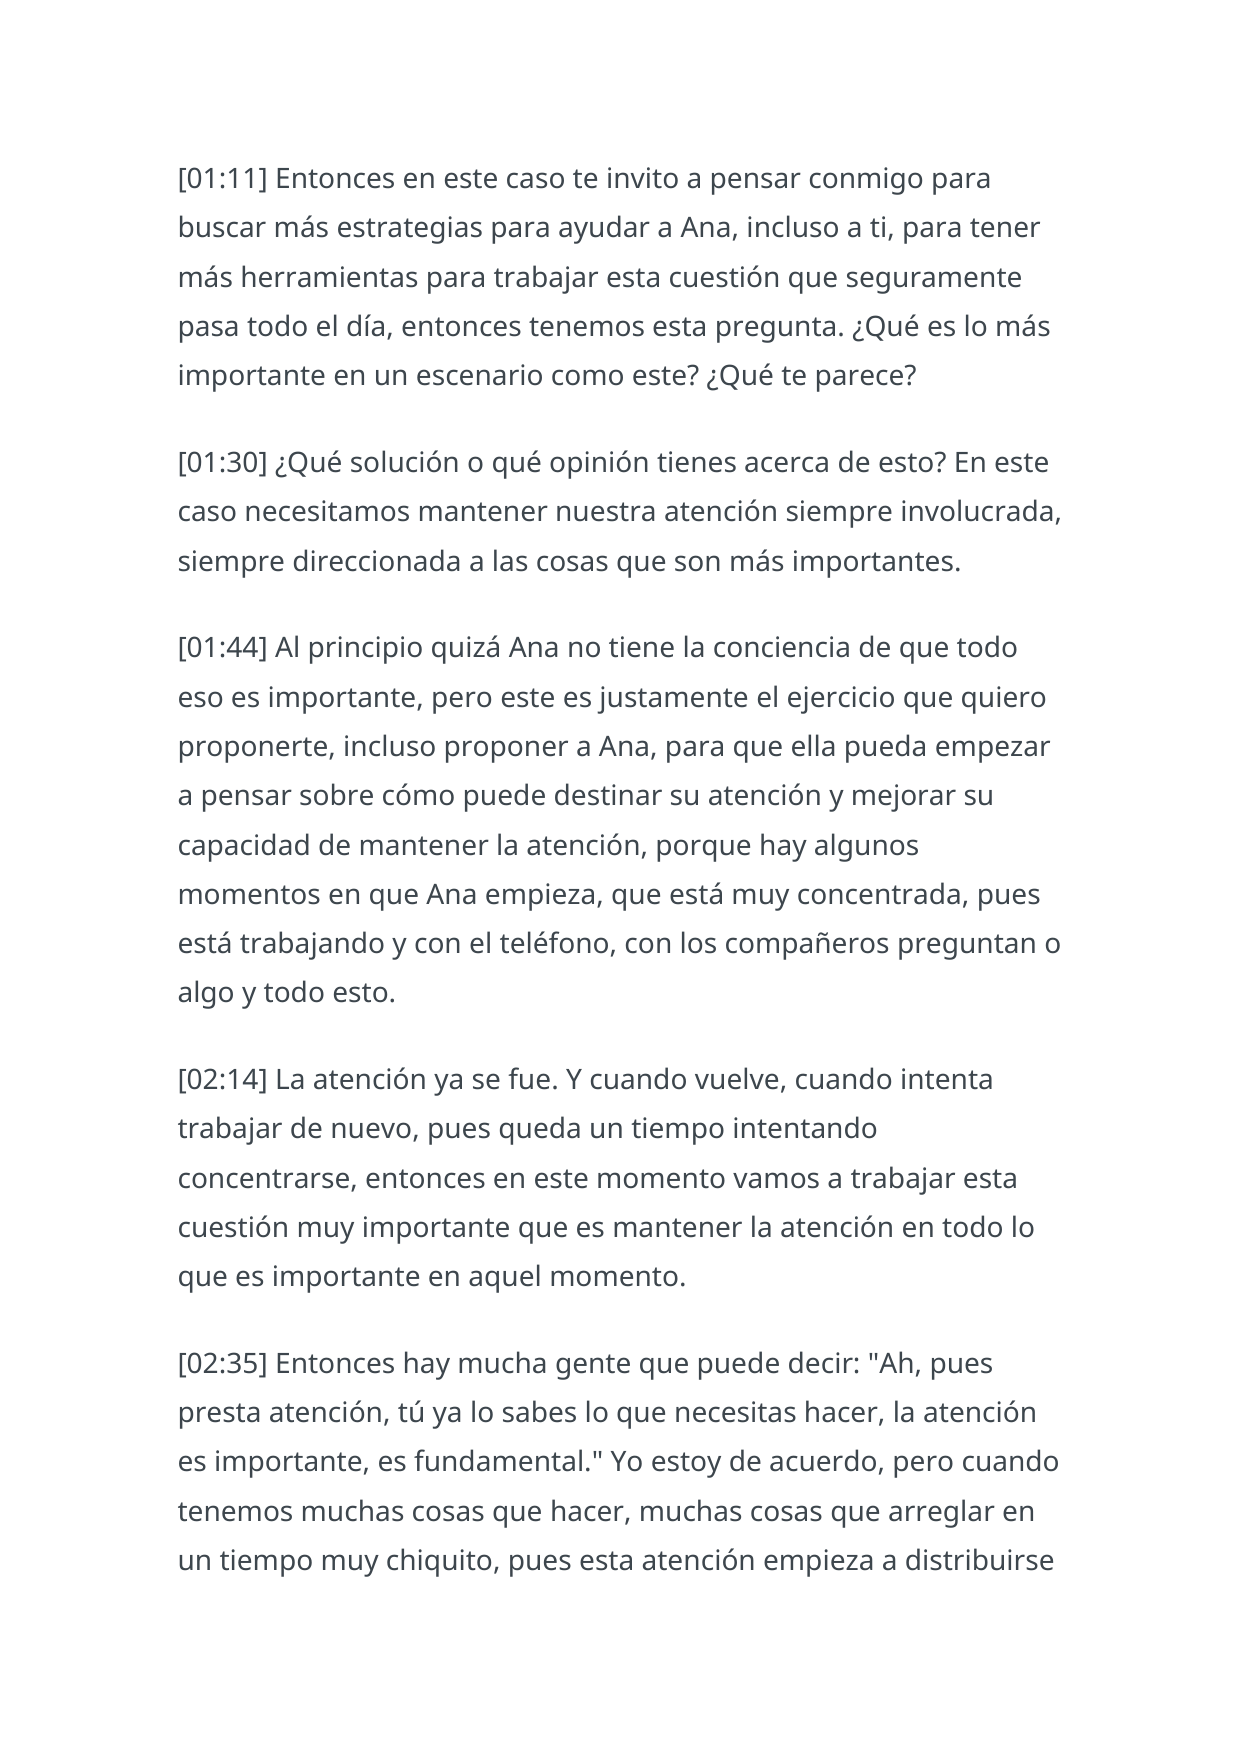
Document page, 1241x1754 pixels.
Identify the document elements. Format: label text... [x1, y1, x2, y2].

text [02:14] La atención ya se fue. Y cuando vuelve, cuando intenta trabajar de nuevo, pues queda un tiempo intentando concentrarse, entonces en este momento vamos a trabajar esta cuestión muy importante que es mantener la atención en todo lo que es importante en aquel momento. [177, 1048, 1063, 1295]
text [01:30] ¿Qué solución o qué opinión tienes acerca de esto? En este caso necesitamos mantener nuestra atención siempre involucrada, siempre direccionada a las cosas que son más importantes. [177, 431, 1063, 579]
text [01:11] Entonces en este caso te invito a pensar conmigo para buscar más estrategias para ayudar a Ana, incluso a ti, para tener más herramientas para trabajar esta cuestión que seguramente pasa todo el día, entonces tenemos esta pregunta. ¿Qué es lo más importante en un escenario como este? ¿Qué te parece? [177, 148, 1063, 394]
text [177, 1332, 1063, 1579]
text [01:44] Al principio quizá Ana no tiene la conciencia de que todo eso es importante, pero este es justamente el ejercicio que quiero proponerte, incluso proponer a Ana, para que ella pueda empezar a pensar sobre cómo puede destinar su atención y mejorar su capacidad de mantener la atención, porque hay algunos momentos en que Ana empieza, que está muy concentrada, pues está trabajando y con el teléfono, con los compañeros preguntan o algo y todo esto. [177, 617, 1063, 1011]
